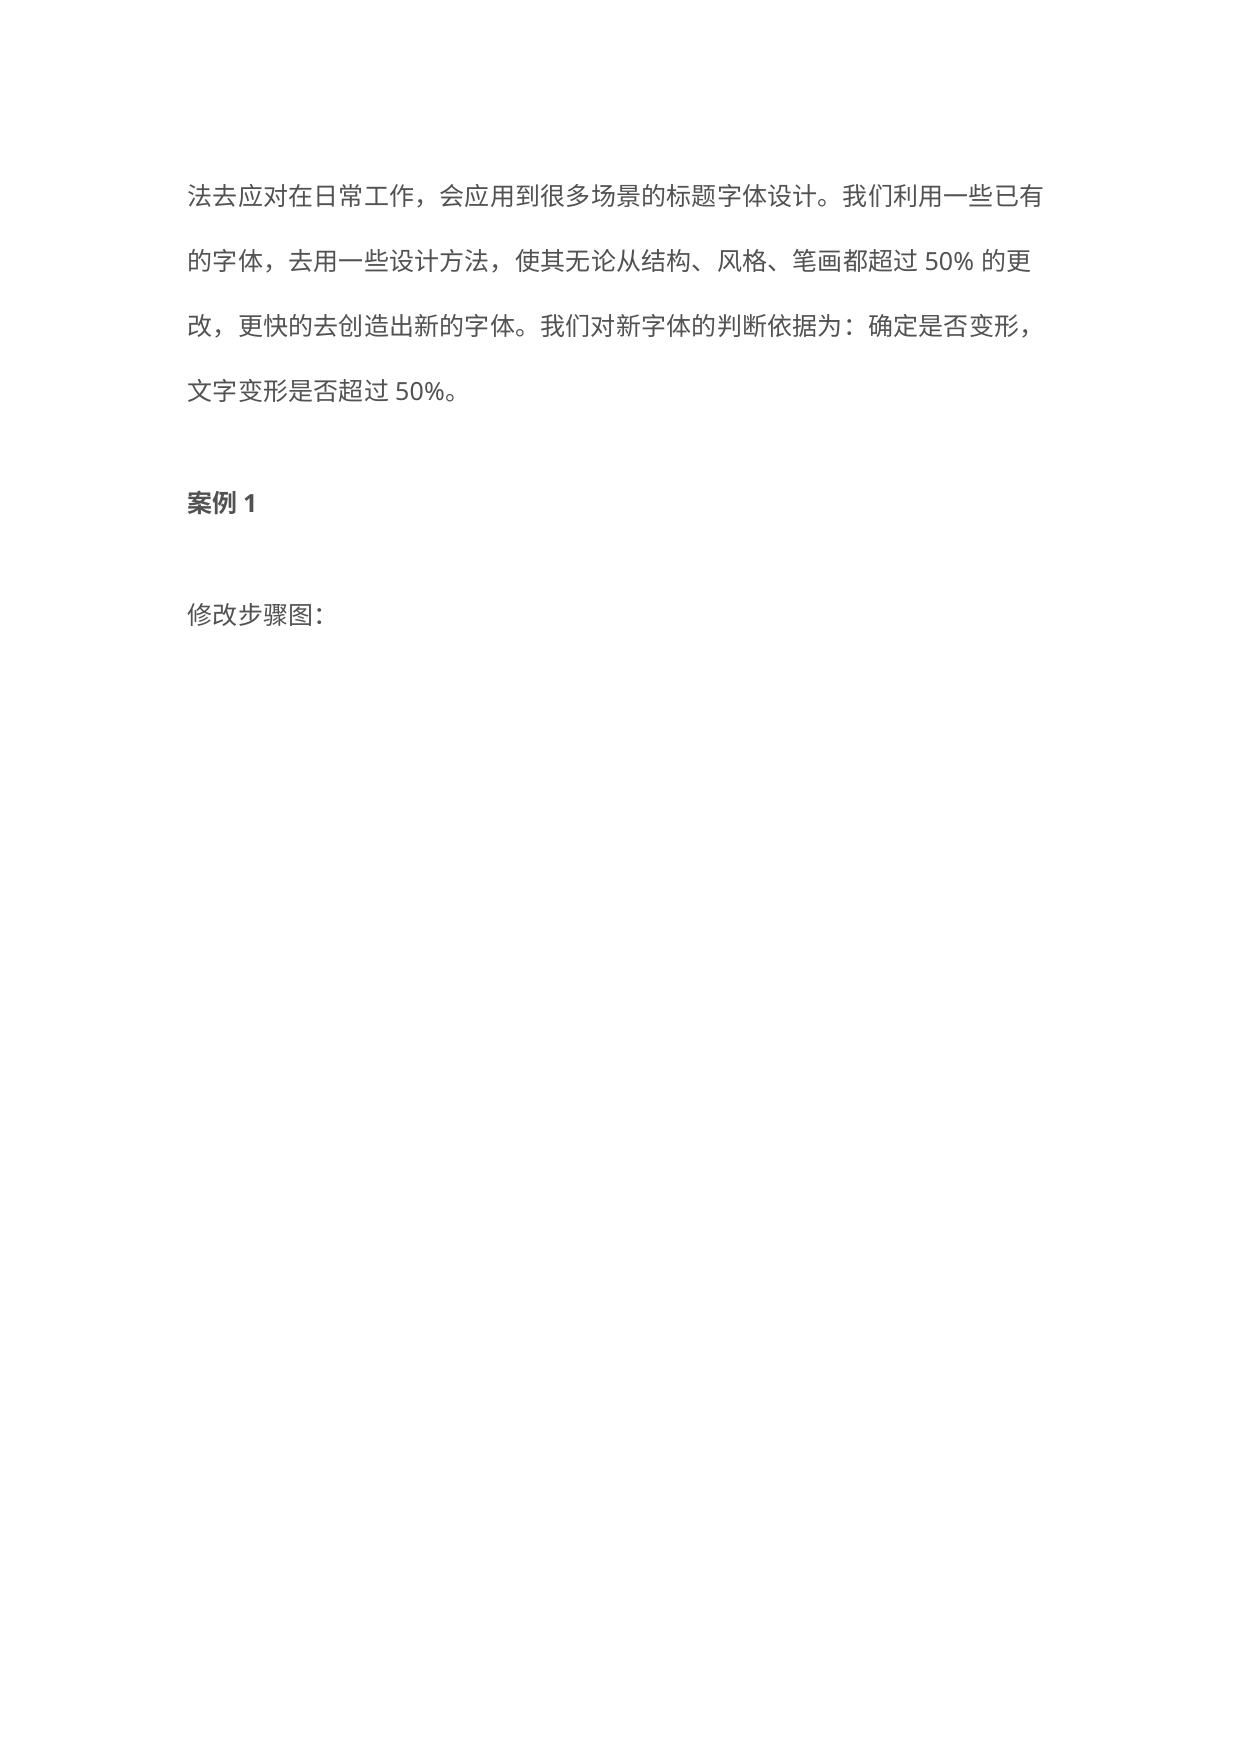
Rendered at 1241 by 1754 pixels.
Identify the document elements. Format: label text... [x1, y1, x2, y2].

text 案例1 [187, 469, 1053, 534]
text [187, 162, 1053, 422]
text 修改步骤图： [187, 581, 1053, 646]
